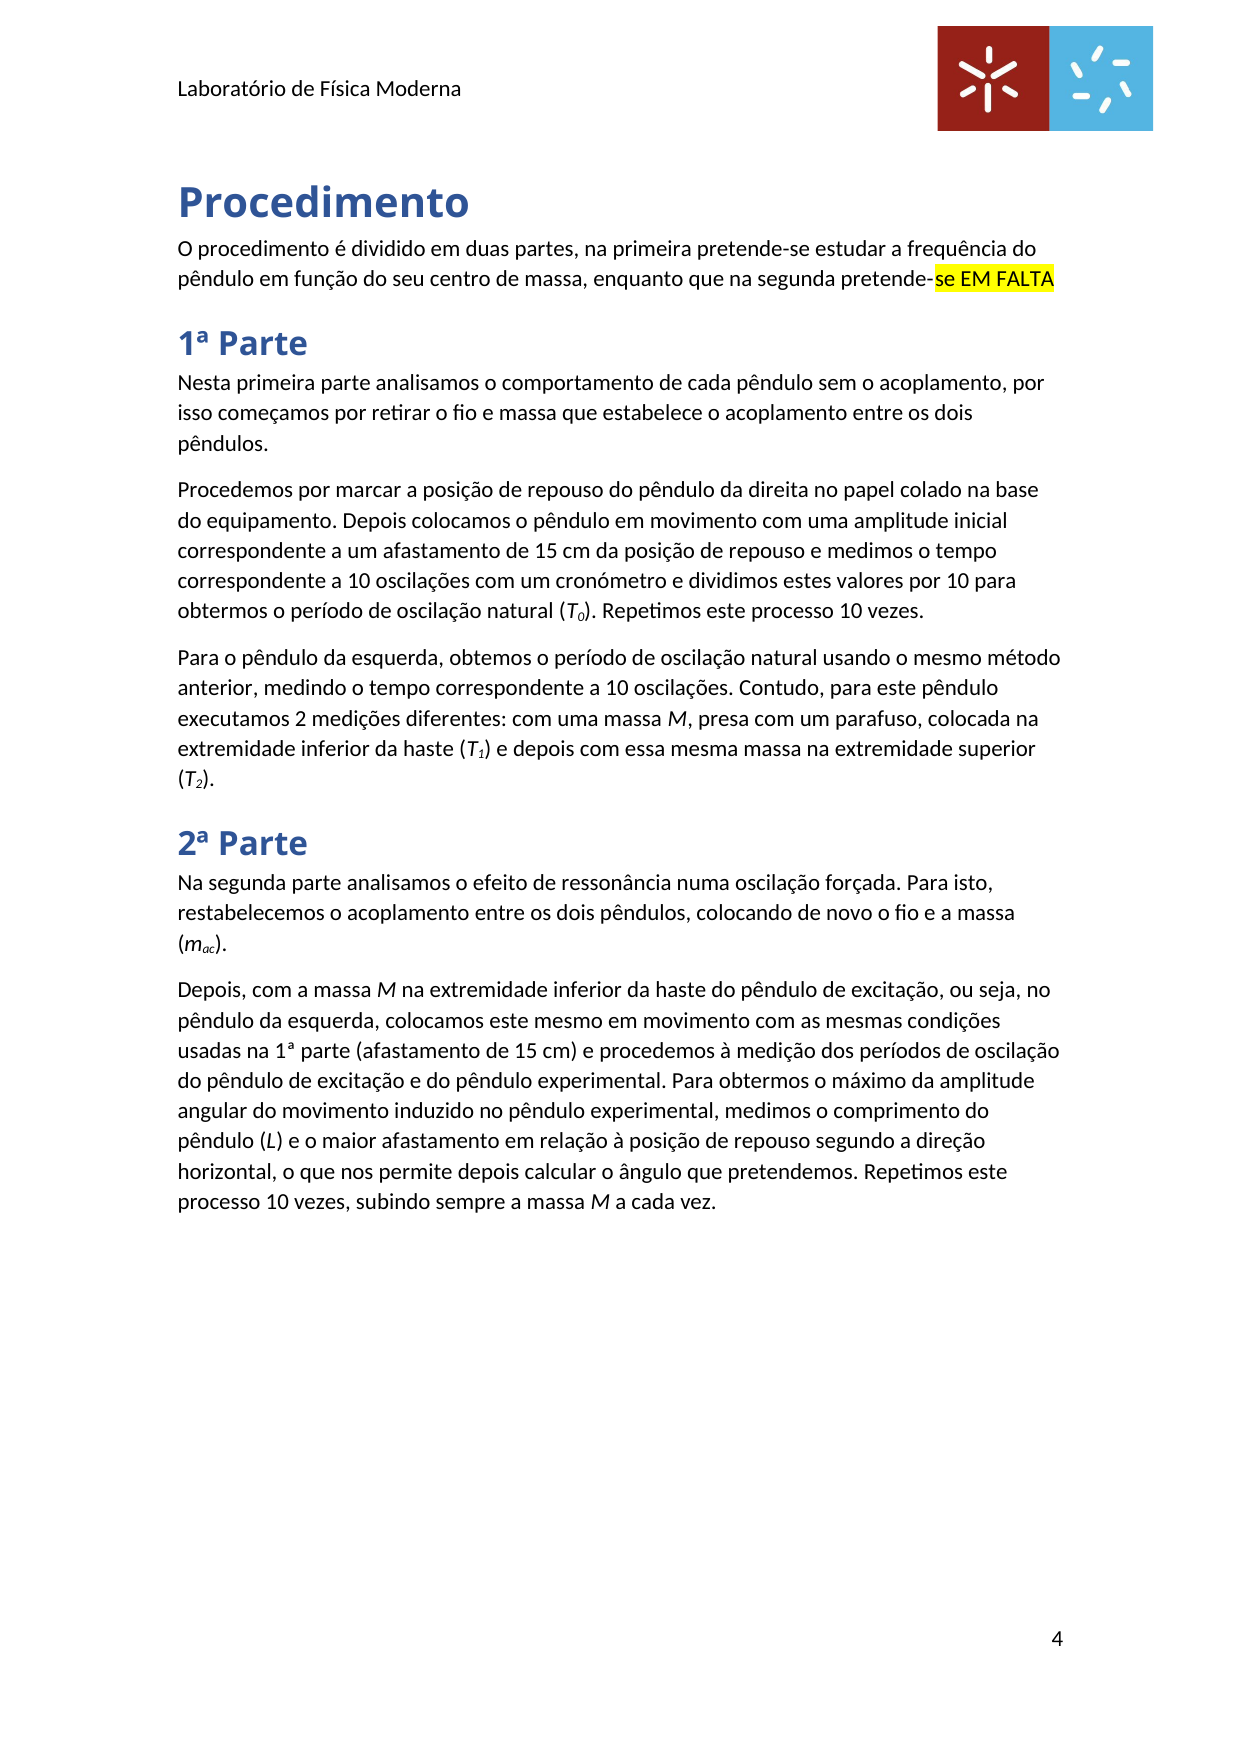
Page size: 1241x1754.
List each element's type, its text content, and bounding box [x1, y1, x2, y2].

text Depois, com a massa M na extremidade inferior da haste do pêndulo de excitação, ou seja, no pêndulo da esquerda, colocamos este mesmo em movimento com as mesmas condições usadas na 1ª parte (afastamento de 15 cm) e procedemos à medição dos períodos de oscilação do pêndulo de excitação e do pêndulo experimental. Para obtermos o máximo da amplitude angular do movimento induzido no pêndulo experimental, medimos o comprimento do pêndulo (L) e o maior afastamento em relação à posição de repouso segundo a direção horizontal, o que nos permite depois calcular o ângulo que pretendemos. Repetimos este processo 10 vezes, subindo sempre a massa M a cada vez. [177, 976, 1063, 1215]
picture [937, 26, 1154, 131]
text O procedimento é dividido em duas partes, na primeira pretende-se estudar a frequência do pêndulo em função do seu centro de massa, enquanto que na segunda pretende-se EM FALTA [177, 234, 1063, 292]
text Para o pêndulo da esquerda, obtemos o período de oscilação natural usando o mesmo método anterior, medindo o tempo correspondente a 10 oscilações. Contudo, para este pêndulo executamos 2 medições diferentes: com uma massa M, presa com um parafuso, colocada na extremidade inferior da haste (T1) e depois com essa mesma massa na extremidade superior (T2). [177, 643, 1063, 792]
text Procedemos por marcar a posição de repouso do pêndulo da direita no papel colado na base do equipamento. Depois colocamos o pêndulo em movimento com uma amplitude inicial correspondente a um afastamento de 15 cm da posição de repouso e medimos o tempo correspondente a 10 oscilações com um cronómetro e dividimos estes valores por 10 para obtermos o período de oscilação natural (T0). Repetimos este processo 10 vezes. [177, 476, 1063, 624]
subtitle 1ª Parte [177, 319, 1063, 365]
text Nesta primeira parte analisamos o comportamento de cada pêndulo sem o acoplamento, por isso começamos por retirar o fio e massa que estabelece o acoplamento entre os dois pêndulos. [177, 368, 1063, 457]
subtitle Procedimento [177, 173, 1063, 229]
subtitle 2ª Parte [177, 819, 1063, 865]
text Na segunda parte analisamos o efeito de ressonância numa oscilação forçada. Para isto, restabelecemos o acoplamento entre os dois pêndulos, colocando de novo o fio e a massa (mac). [177, 868, 1063, 957]
